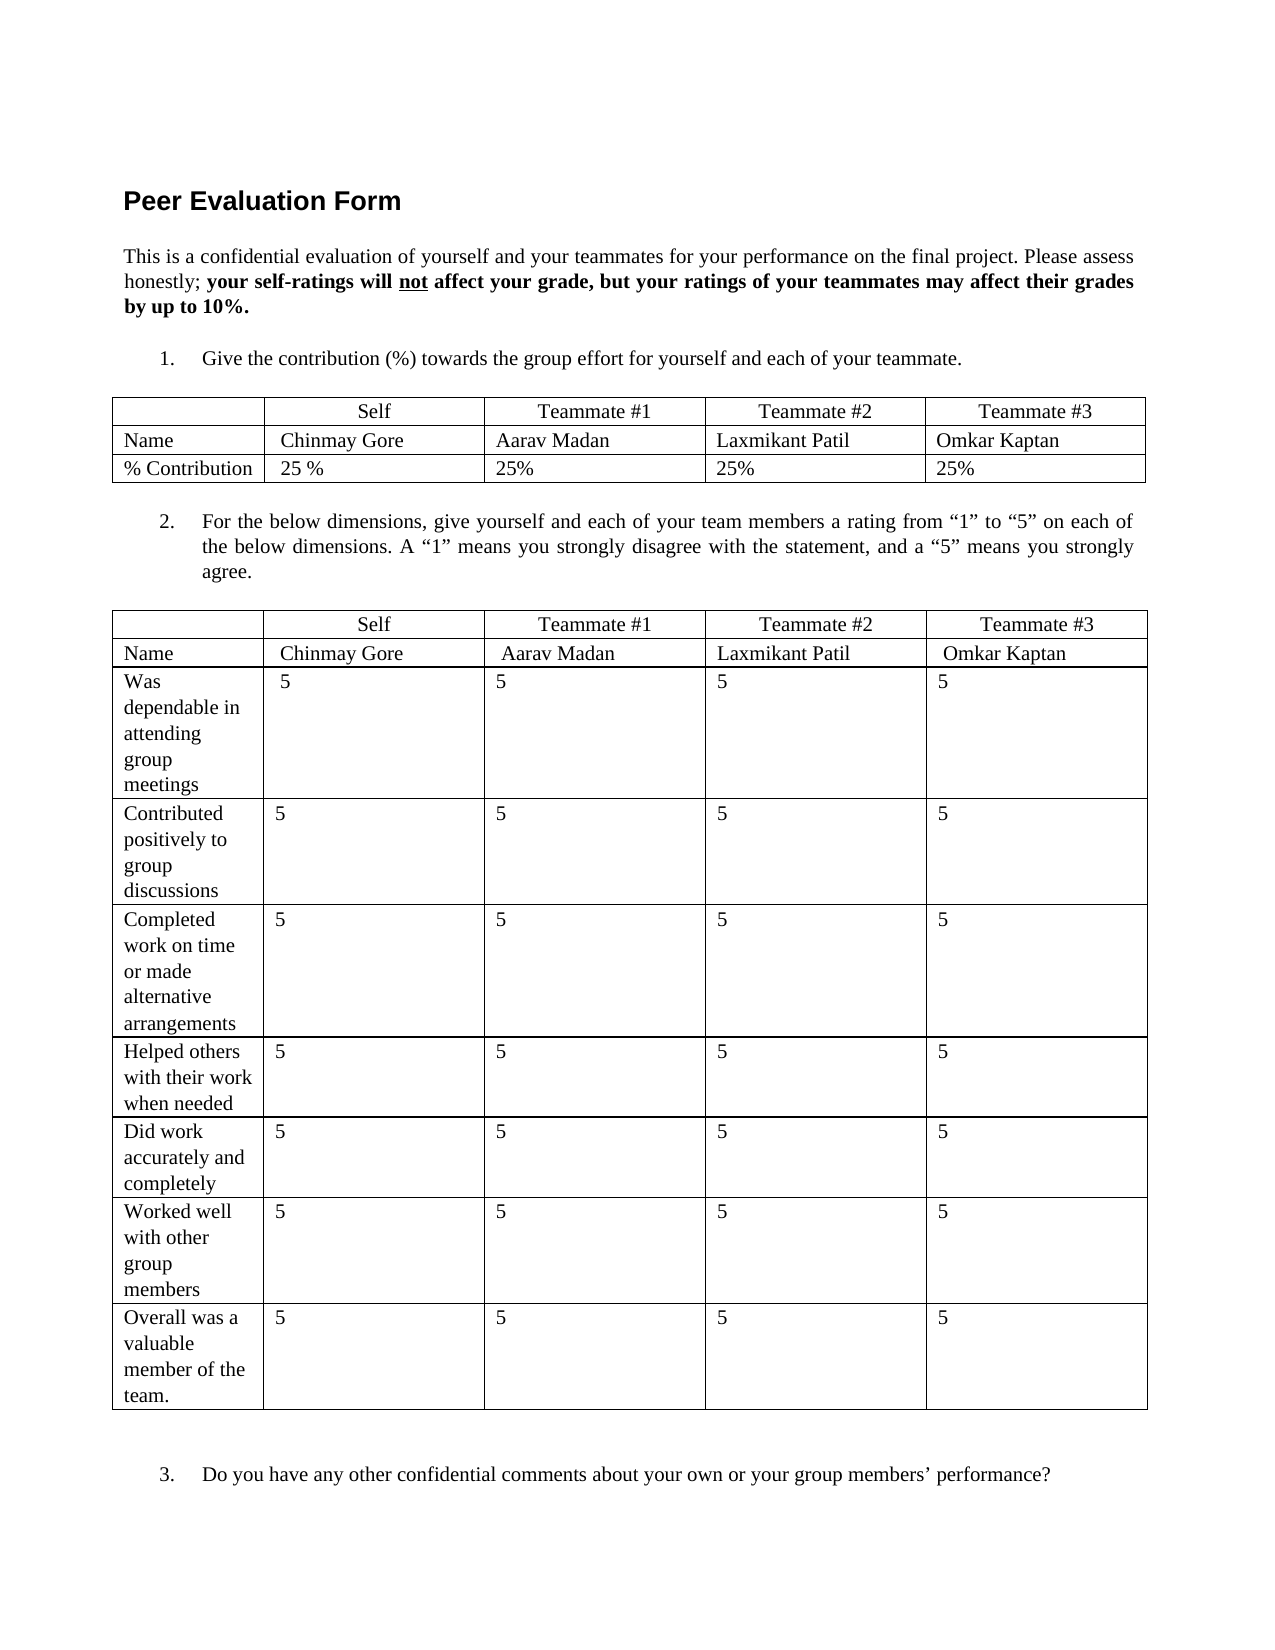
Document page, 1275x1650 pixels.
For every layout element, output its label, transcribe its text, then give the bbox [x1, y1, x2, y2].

table_cell Overall was a valuable member of the team. [113, 1304, 263, 1409]
table_cell Omkar Kaptan [926, 426, 1145, 453]
table_cell 5 [264, 1038, 484, 1116]
text Peer Evaluation Form [123, 185, 1136, 216]
table_cell Did work accurately and completely [113, 1118, 263, 1197]
table_cell Omkar Kaptan [927, 639, 1147, 666]
list Give the contribution (%) towards the group effort for yourself and each of your teammate. [159, 346, 1136, 370]
table_cell 5 [264, 799, 484, 904]
table_cell Laxmikant Patil [706, 426, 925, 453]
table_header Teammate #3 [926, 398, 1145, 425]
table_cell 5 [706, 668, 926, 798]
table_header Self [264, 611, 484, 638]
table_cell 5 [706, 1304, 926, 1409]
list Do you have any other confidential comments about your own or your group members’ performance? [159, 1462, 1136, 1486]
table_cell 25% [706, 455, 925, 482]
table_cell Completed work on time or made alternative arrangements [113, 905, 263, 1036]
table_header Self [265, 398, 484, 425]
table_cell 25% [926, 455, 1145, 482]
table_cell 25% [485, 455, 705, 482]
table_cell Helped others with their work when needed [113, 1038, 263, 1116]
table_cell % Contribution [113, 455, 264, 482]
table_cell Contributed positively to group discussions [113, 799, 263, 904]
table_cell 5 [485, 1198, 705, 1303]
table_cell 5 [706, 1118, 926, 1197]
table_cell Aarav Madan [485, 639, 705, 666]
table_cell Name [113, 639, 263, 666]
text This is a confidential evaluation of yourself and your teammates for your performance on the final project. Please assess honestly; your self-ratings will not affect your grade, but your ratings of your teammates may affect their grades by up to 10%. [123, 244, 1136, 318]
table_cell 5 [264, 668, 484, 798]
table_header [113, 611, 263, 638]
list For the below dimensions, give yourself and each of your team members a rating from “1” to “5” on each of the below dimensions. A “1” means you strongly disagree with the statement, and a “5” means you strongly agree. [159, 509, 1136, 583]
table_cell 5 [706, 799, 926, 904]
table_cell 5 [927, 1304, 1147, 1409]
table_cell Chinmay Gore [264, 639, 484, 666]
table_cell 5 [264, 1118, 484, 1197]
table_header Teammate #1 [485, 398, 705, 425]
table_cell 5 [485, 1118, 705, 1197]
table_cell 5 [485, 905, 705, 1036]
table_cell Laxmikant Patil [706, 639, 926, 666]
table_cell 5 [706, 1038, 926, 1116]
table_cell 5 [706, 1198, 926, 1303]
table_cell 5 [485, 799, 705, 904]
table_cell Was dependable in attending group meetings [113, 668, 263, 798]
table_cell 5 [485, 668, 705, 798]
table_header Teammate #1 [485, 611, 705, 638]
table_cell 5 [927, 1118, 1147, 1197]
table_header Teammate #2 [706, 398, 925, 425]
table_cell 5 [264, 905, 484, 1036]
table_cell 5 [927, 1038, 1147, 1116]
table_header Teammate #2 [706, 611, 926, 638]
table_cell 5 [927, 905, 1147, 1036]
table_header [113, 398, 264, 425]
table_cell 5 [485, 1304, 705, 1409]
table_cell 5 [264, 1198, 484, 1303]
table_cell Aarav Madan [485, 426, 705, 453]
table_cell 5 [927, 668, 1147, 798]
table_header Teammate #3 [927, 611, 1147, 638]
table_cell 5 [927, 799, 1147, 904]
table_cell 5 [485, 1038, 705, 1116]
table_cell 25 % [265, 455, 484, 482]
table_cell 5 [706, 905, 926, 1036]
table_cell 5 [264, 1304, 484, 1409]
table_cell Worked well with other group members [113, 1198, 263, 1303]
table_cell Name [113, 426, 264, 453]
table_cell 5 [927, 1198, 1147, 1303]
table_cell Chinmay Gore [265, 426, 484, 453]
